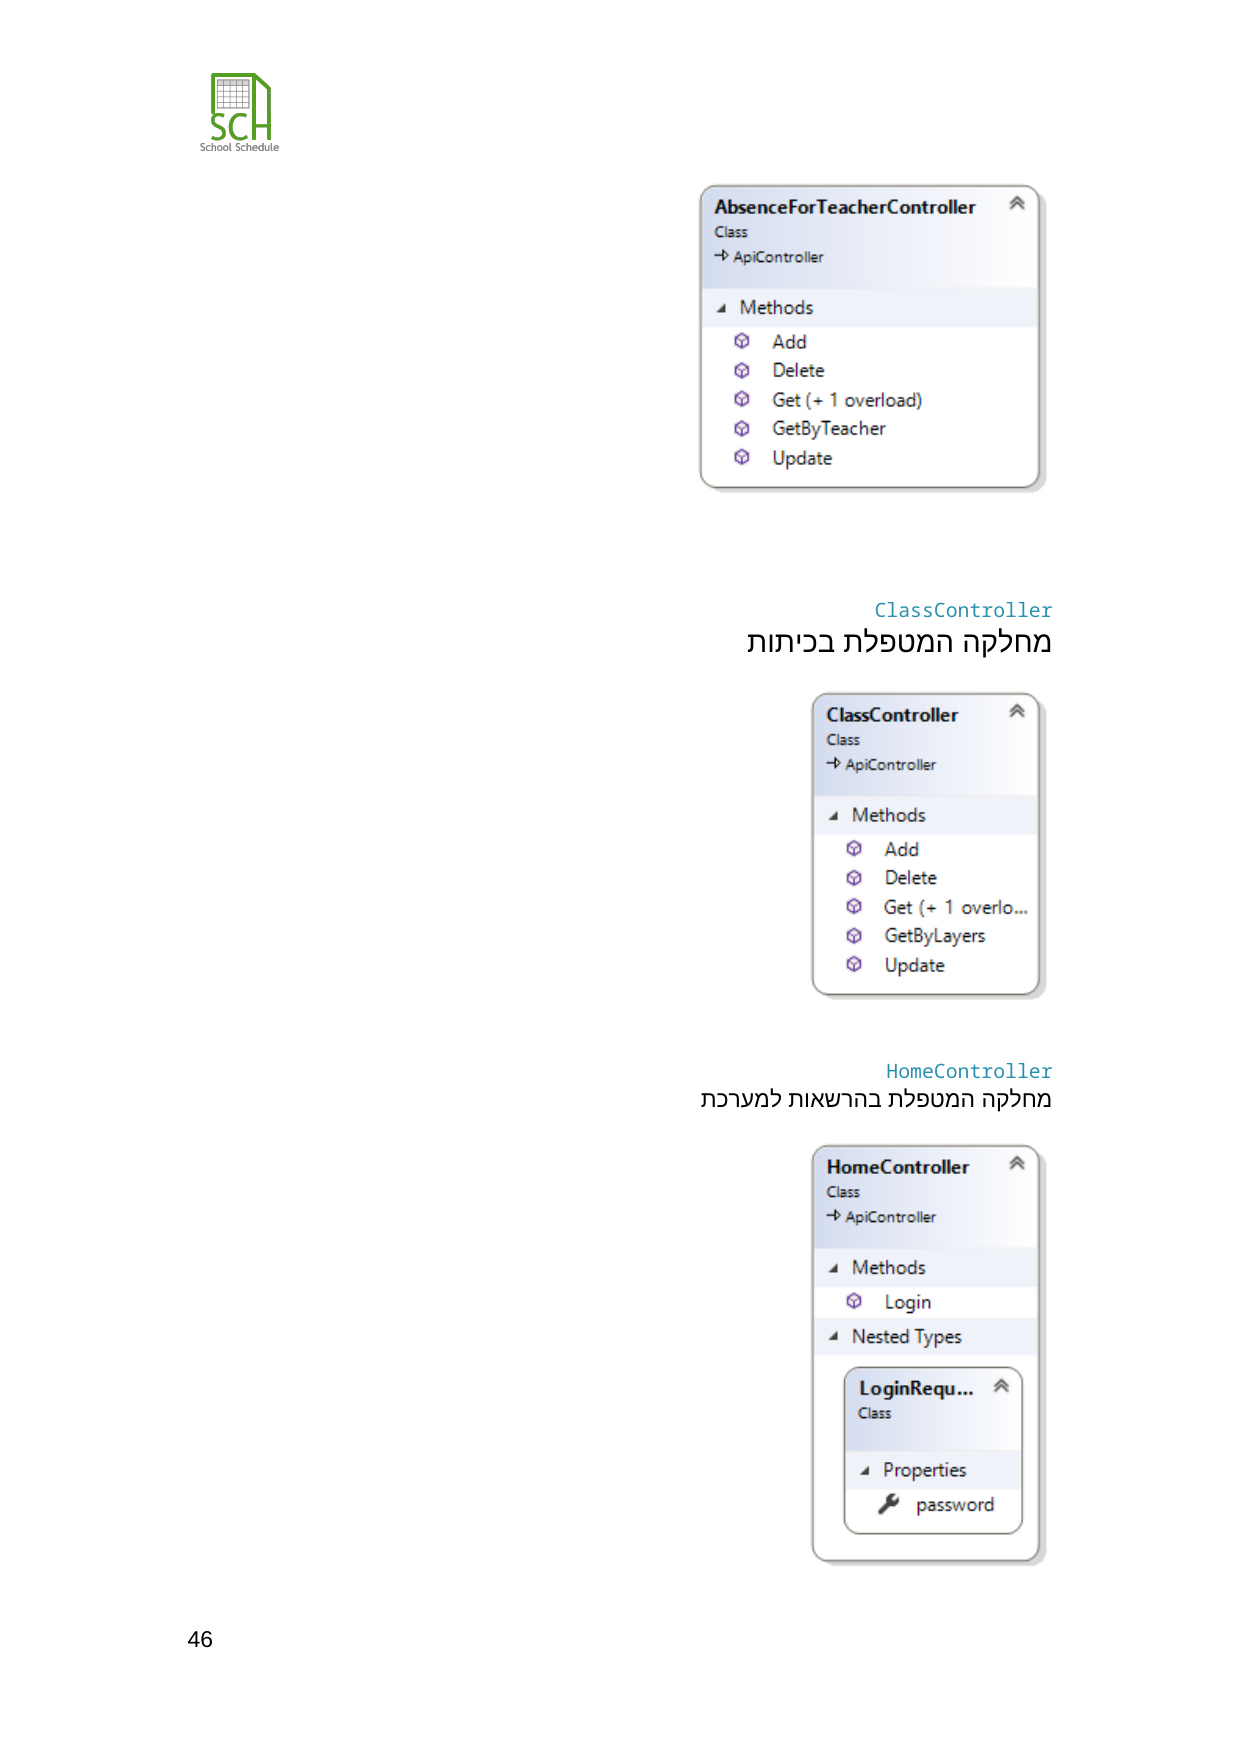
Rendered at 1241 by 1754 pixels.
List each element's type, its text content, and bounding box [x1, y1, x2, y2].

picture [797, 678, 1053, 1008]
text מחלקה המטפלת בהרשאות למערכת [187, 1086, 1053, 1112]
text מחלקה המטפלת בכיתות [187, 625, 1053, 659]
picture [685, 170, 1053, 501]
subtitle ClassController [187, 596, 1053, 623]
subtitle HomeController [187, 1057, 1053, 1084]
picture [797, 1131, 1053, 1574]
picture [187, 73, 296, 171]
